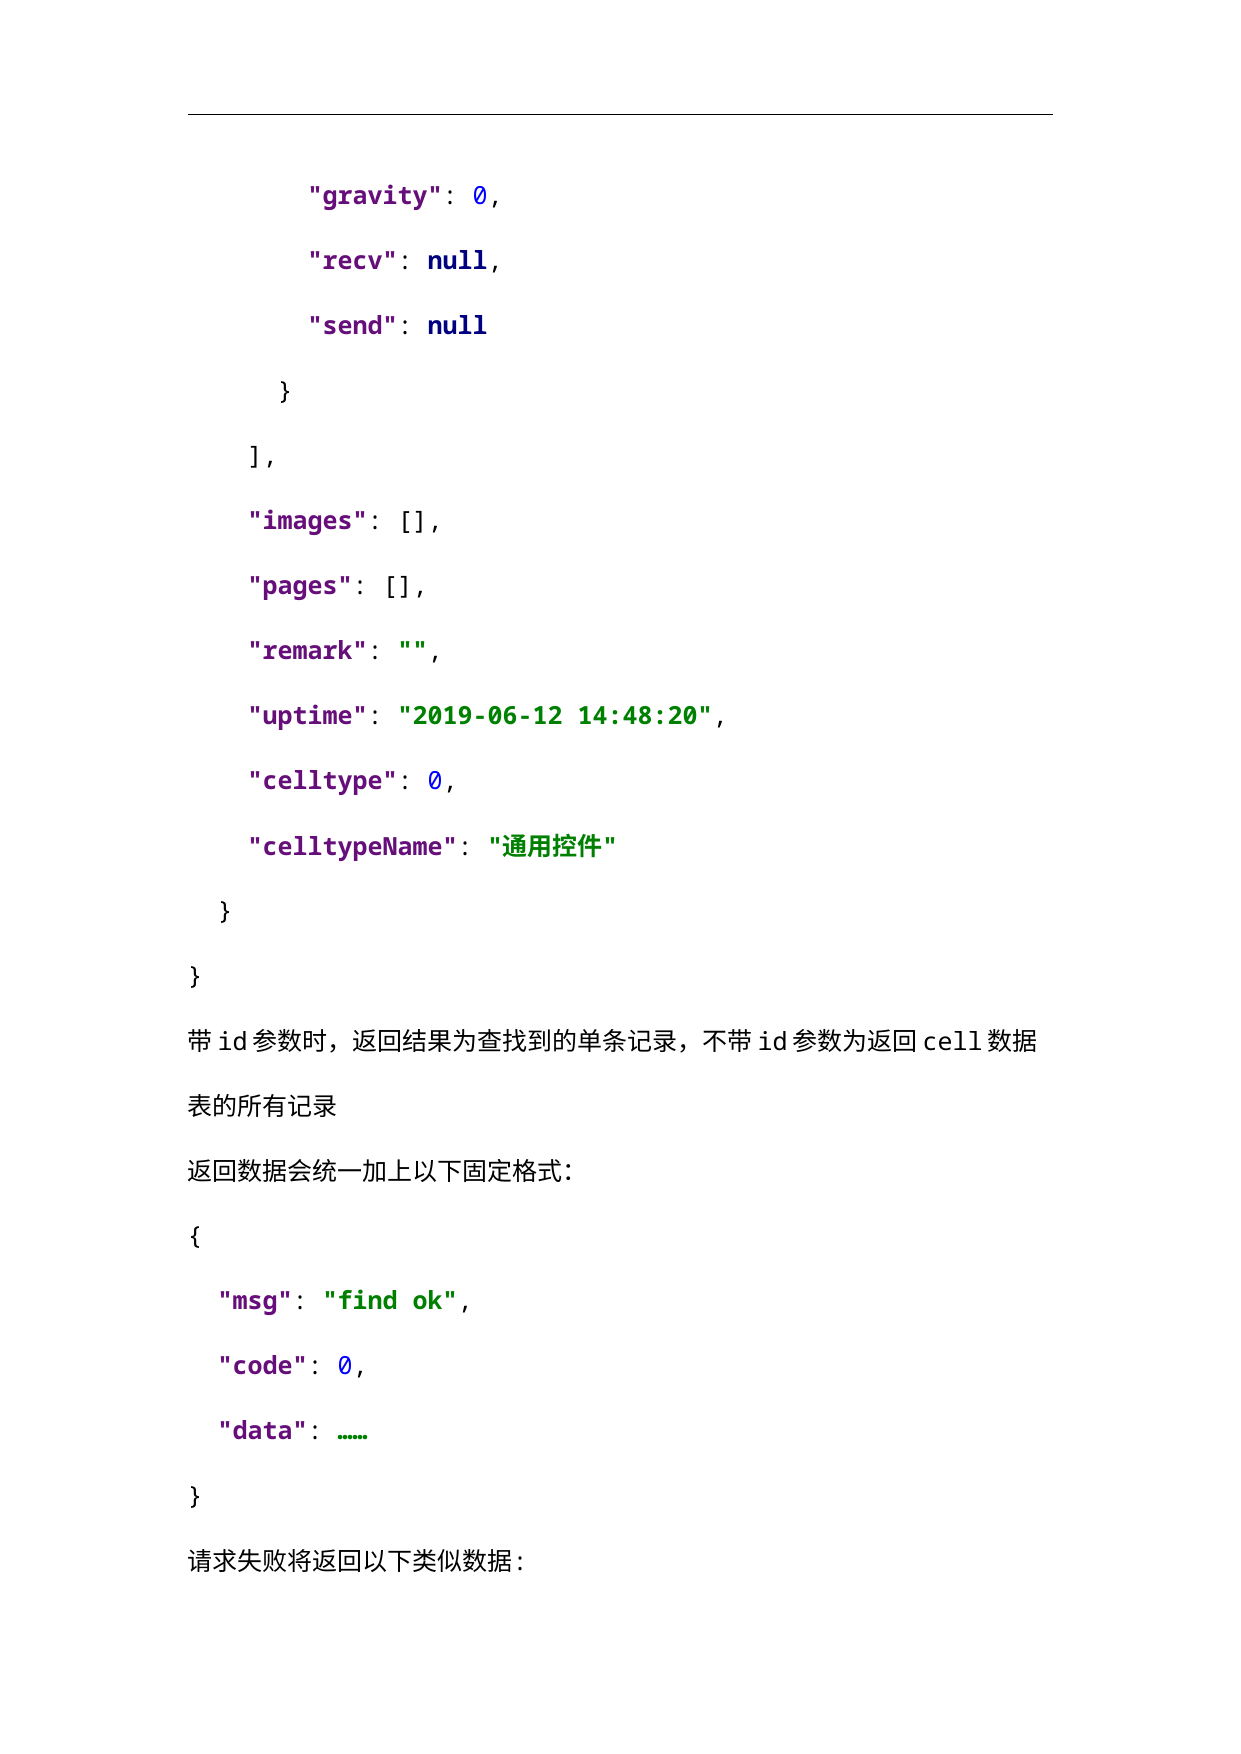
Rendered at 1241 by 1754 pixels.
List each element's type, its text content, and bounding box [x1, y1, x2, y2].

text 返回数据会统一加上以下固定格式： [187, 1137, 1053, 1202]
text 带id参数时，返回结果为查找到的单条记录，不带id参数为返回cell数据表的所有记录 [187, 1007, 1053, 1137]
text 请求失败将返回以下类似数据: [187, 1527, 1053, 1592]
text { "msg": "find ok", "code": 0, "data": …… } [187, 1202, 1053, 1527]
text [187, 162, 1053, 1007]
